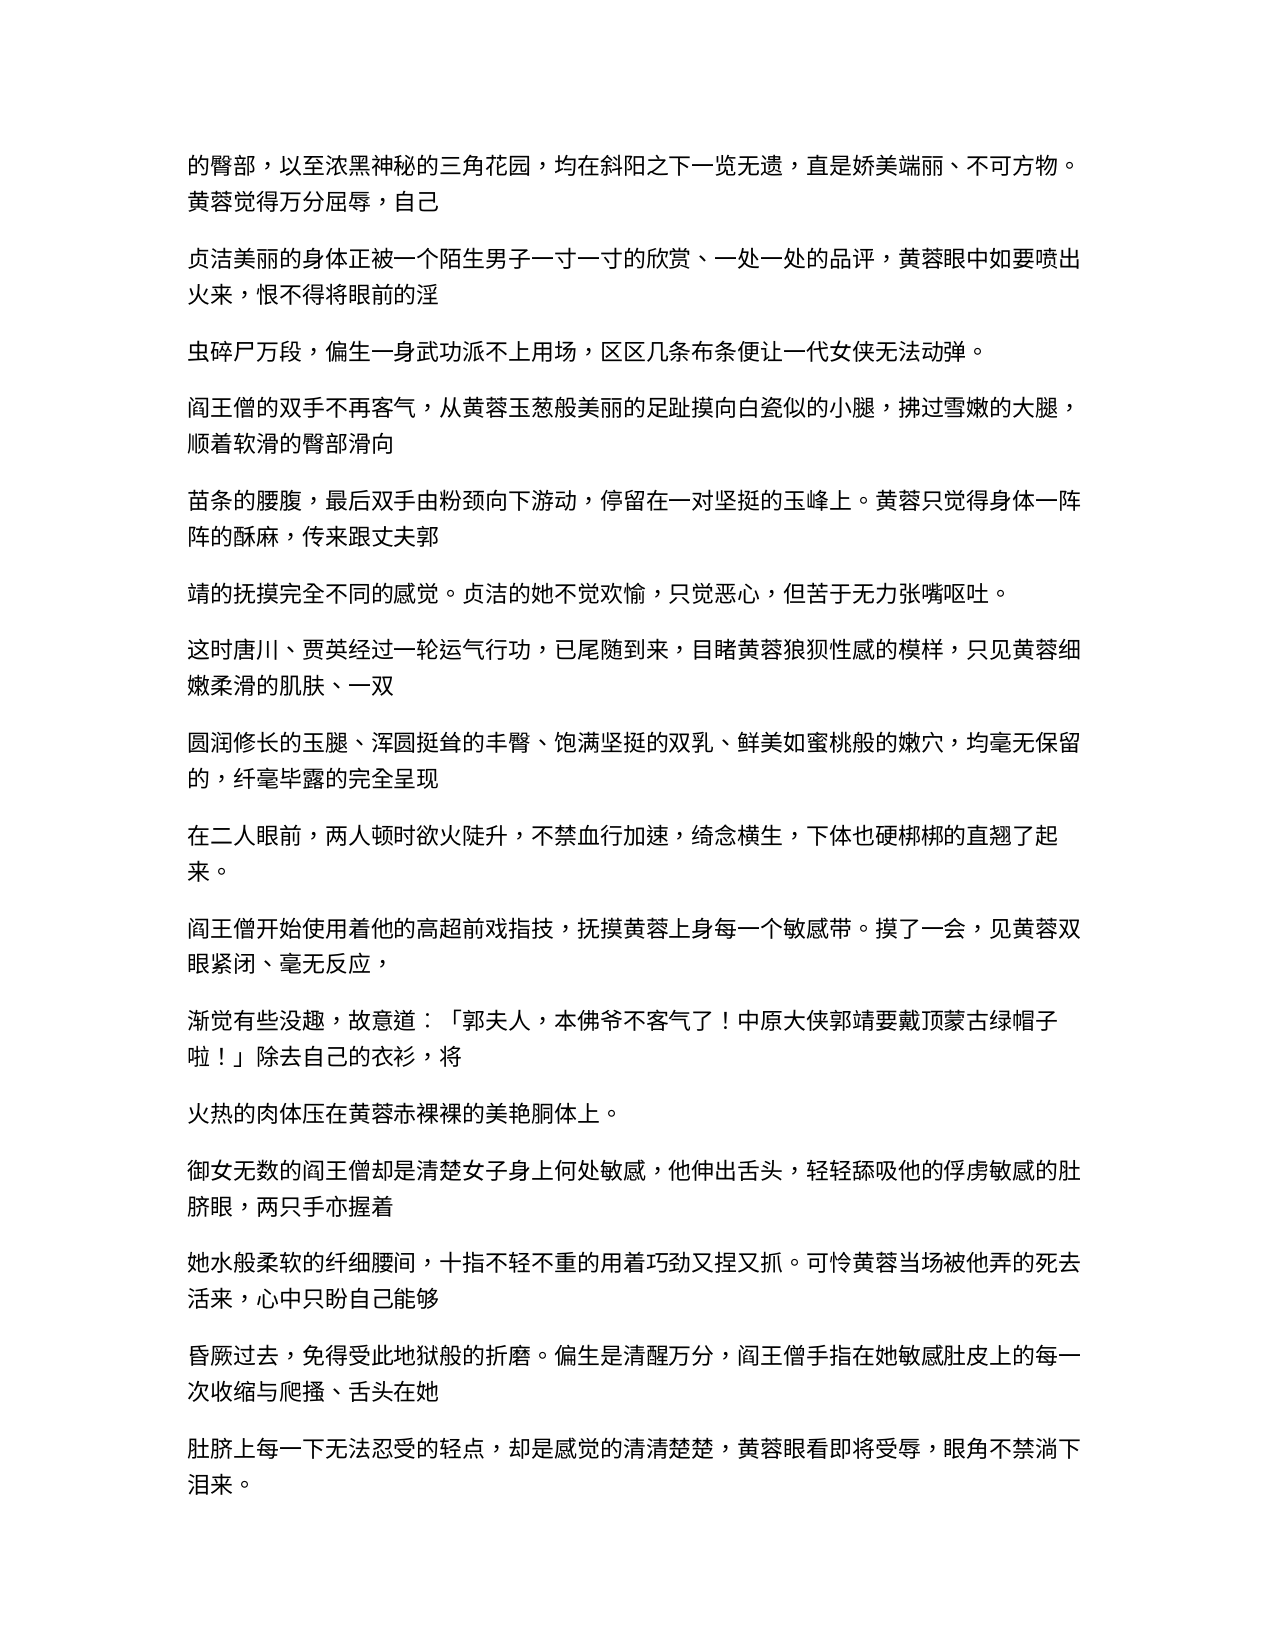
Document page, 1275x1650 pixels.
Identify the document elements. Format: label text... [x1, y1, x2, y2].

text 火热的肉体压在黄蓉赤裸裸的美艳胴体上。 [187, 1098, 1087, 1129]
text 圆润修长的玉腿、浑圆挺耸的丰臀、饱满坚挺的双乳、鲜美如蜜桃般的嫩穴，均毫无保留的，纤毫毕露的完全呈现 [187, 727, 1087, 794]
text 在二人眼前，两人顿时欲火陡升，不禁血行加速，绮念横生，下体也硬梆梆的直翘了起来。 [187, 820, 1087, 887]
text 虫碎尸万段，偏生一身武功派不上用场，区区几条布条便让一代女侠无法动弹。 [187, 335, 1087, 367]
text 她水般柔软的纤细腰间，十指不轻不重的用着巧劲又捏又抓。可怜黄蓉当场被他弄的死去活来，心中只盼自己能够 [187, 1247, 1087, 1314]
text 渐觉有些没趣，故意道︰「郭夫人，本佛爷不客气了！中原大侠郭靖要戴顶蒙古绿帽子啦！」除去自己的衣衫，将 [187, 1005, 1087, 1072]
text 阎王僧的双手不再客气，从黄蓉玉葱般美丽的足趾摸向白瓷似的小腿，拂过雪嫩的大腿，顺着软滑的臀部滑向 [187, 392, 1087, 459]
text 苗条的腰腹，最后双手由粉颈向下游动，停留在一对坚挺的玉峰上。黄蓉只觉得身体一阵阵的酥麻，传来跟丈夫郭 [187, 485, 1087, 552]
text 这时唐川、贾英经过一轮运气行功，已尾随到来，目睹黄蓉狼狈性感的模样，只见黄蓉细嫩柔滑的肌肤、一双 [187, 634, 1087, 702]
text 贞洁美丽的身体正被一个陌生男子一寸一寸的欣赏、一处一处的品评，黄蓉眼中如要喷出火来，恨不得将眼前的淫 [187, 243, 1087, 310]
text 阎王僧开始使用着他的高超前戏指技，抚摸黄蓉上身每一个敏感带。摸了一会，见黄蓉双眼紧闭、毫无反应， [187, 912, 1087, 980]
text 昏厥过去，免得受此地狱般的折磨。偏生是清醒万分，阎王僧手指在她敏感肚皮上的每一次收缩与爬搔、舌头在她 [187, 1340, 1087, 1407]
text 肚脐上每一下无法忍受的轻点，却是感觉的清清楚楚，黄蓉眼看即将受辱，眼角不禁淌下泪来。 [187, 1433, 1087, 1500]
text 靖的抚摸完全不同的感觉。贞洁的她不觉欢愉，只觉恶心，但苦于无力张嘴呕吐。 [187, 578, 1087, 609]
text 御女无数的阎王僧却是清楚女子身上何处敏感，他伸出舌头，轻轻舔吸他的俘虏敏感的肚脐眼，两只手亦握着 [187, 1155, 1087, 1222]
text 的臀部，以至浓黑神秘的三角花园，均在斜阳之下一览无遗，直是娇美端丽、不可方物。黄蓉觉得万分屈辱，自己 [187, 150, 1087, 217]
